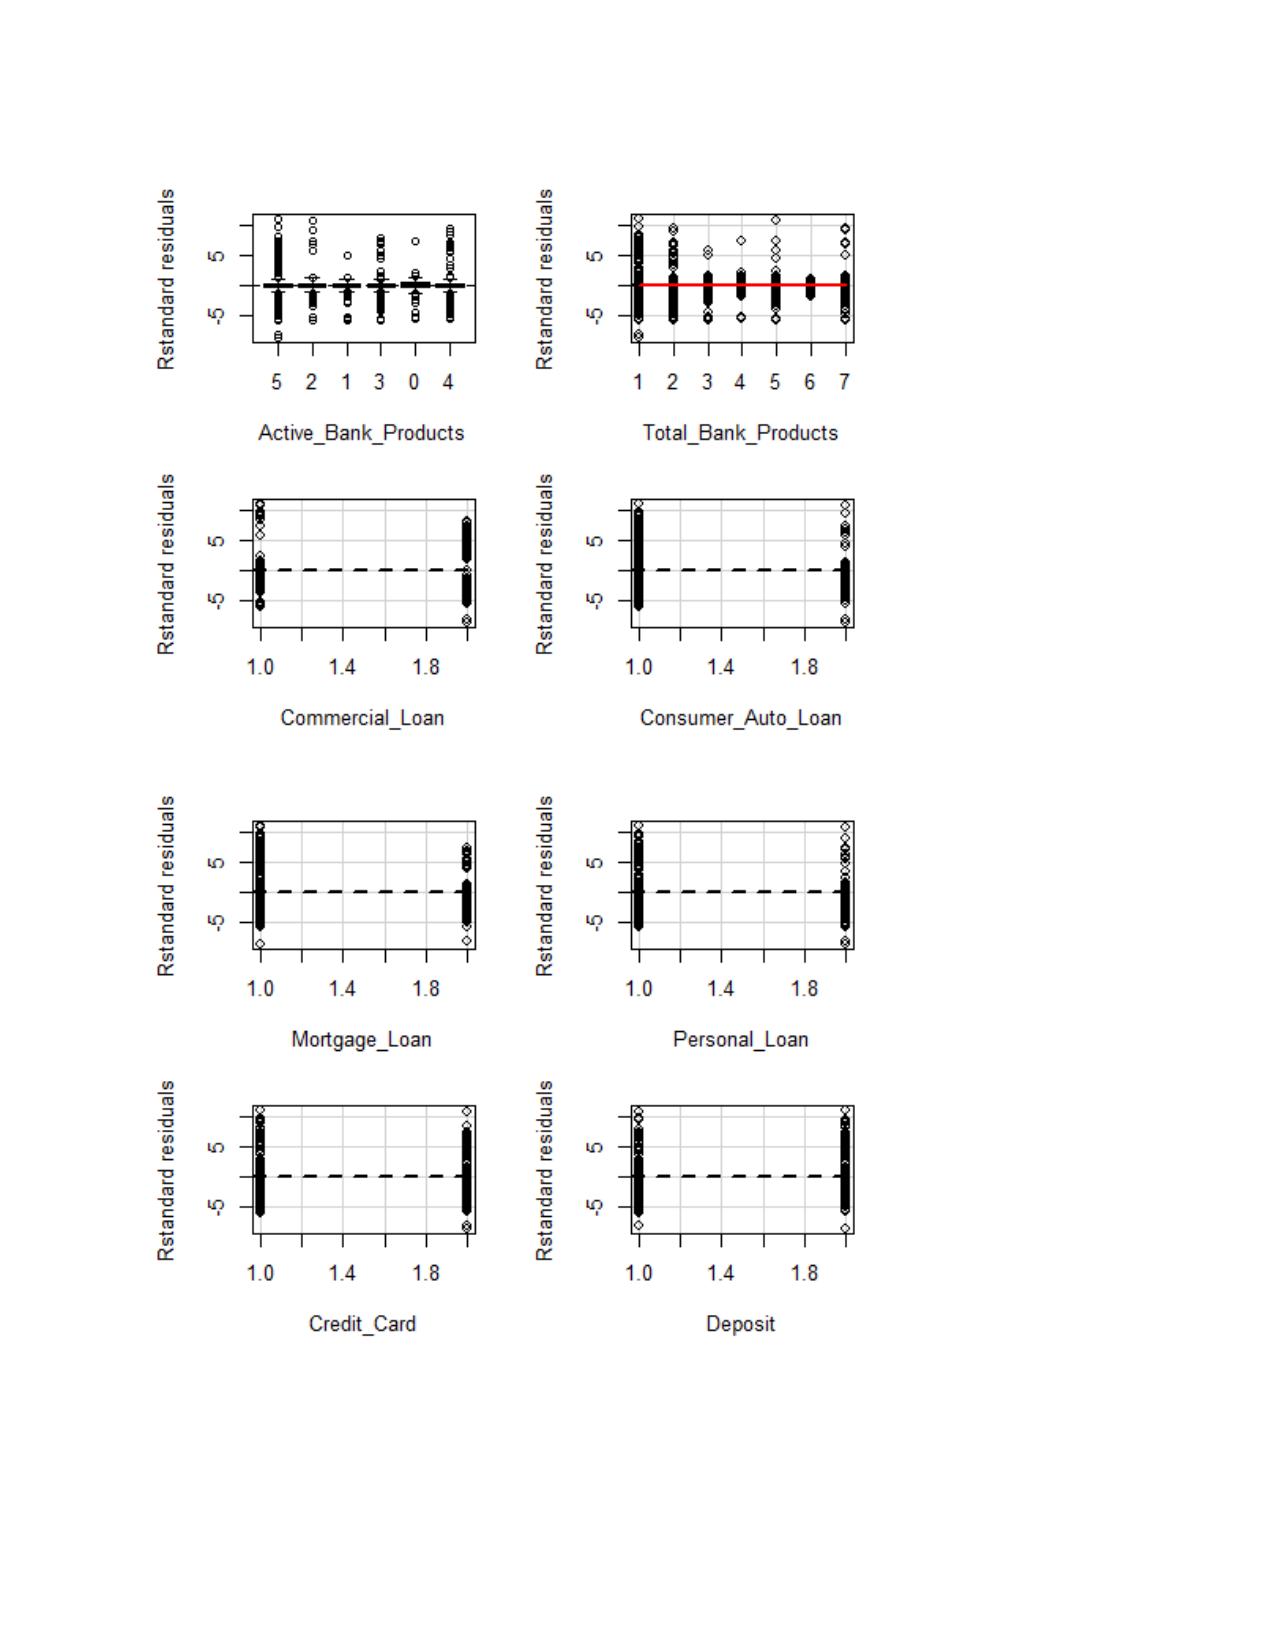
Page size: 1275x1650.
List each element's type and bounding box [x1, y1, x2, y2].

picture [150, 150, 907, 1363]
